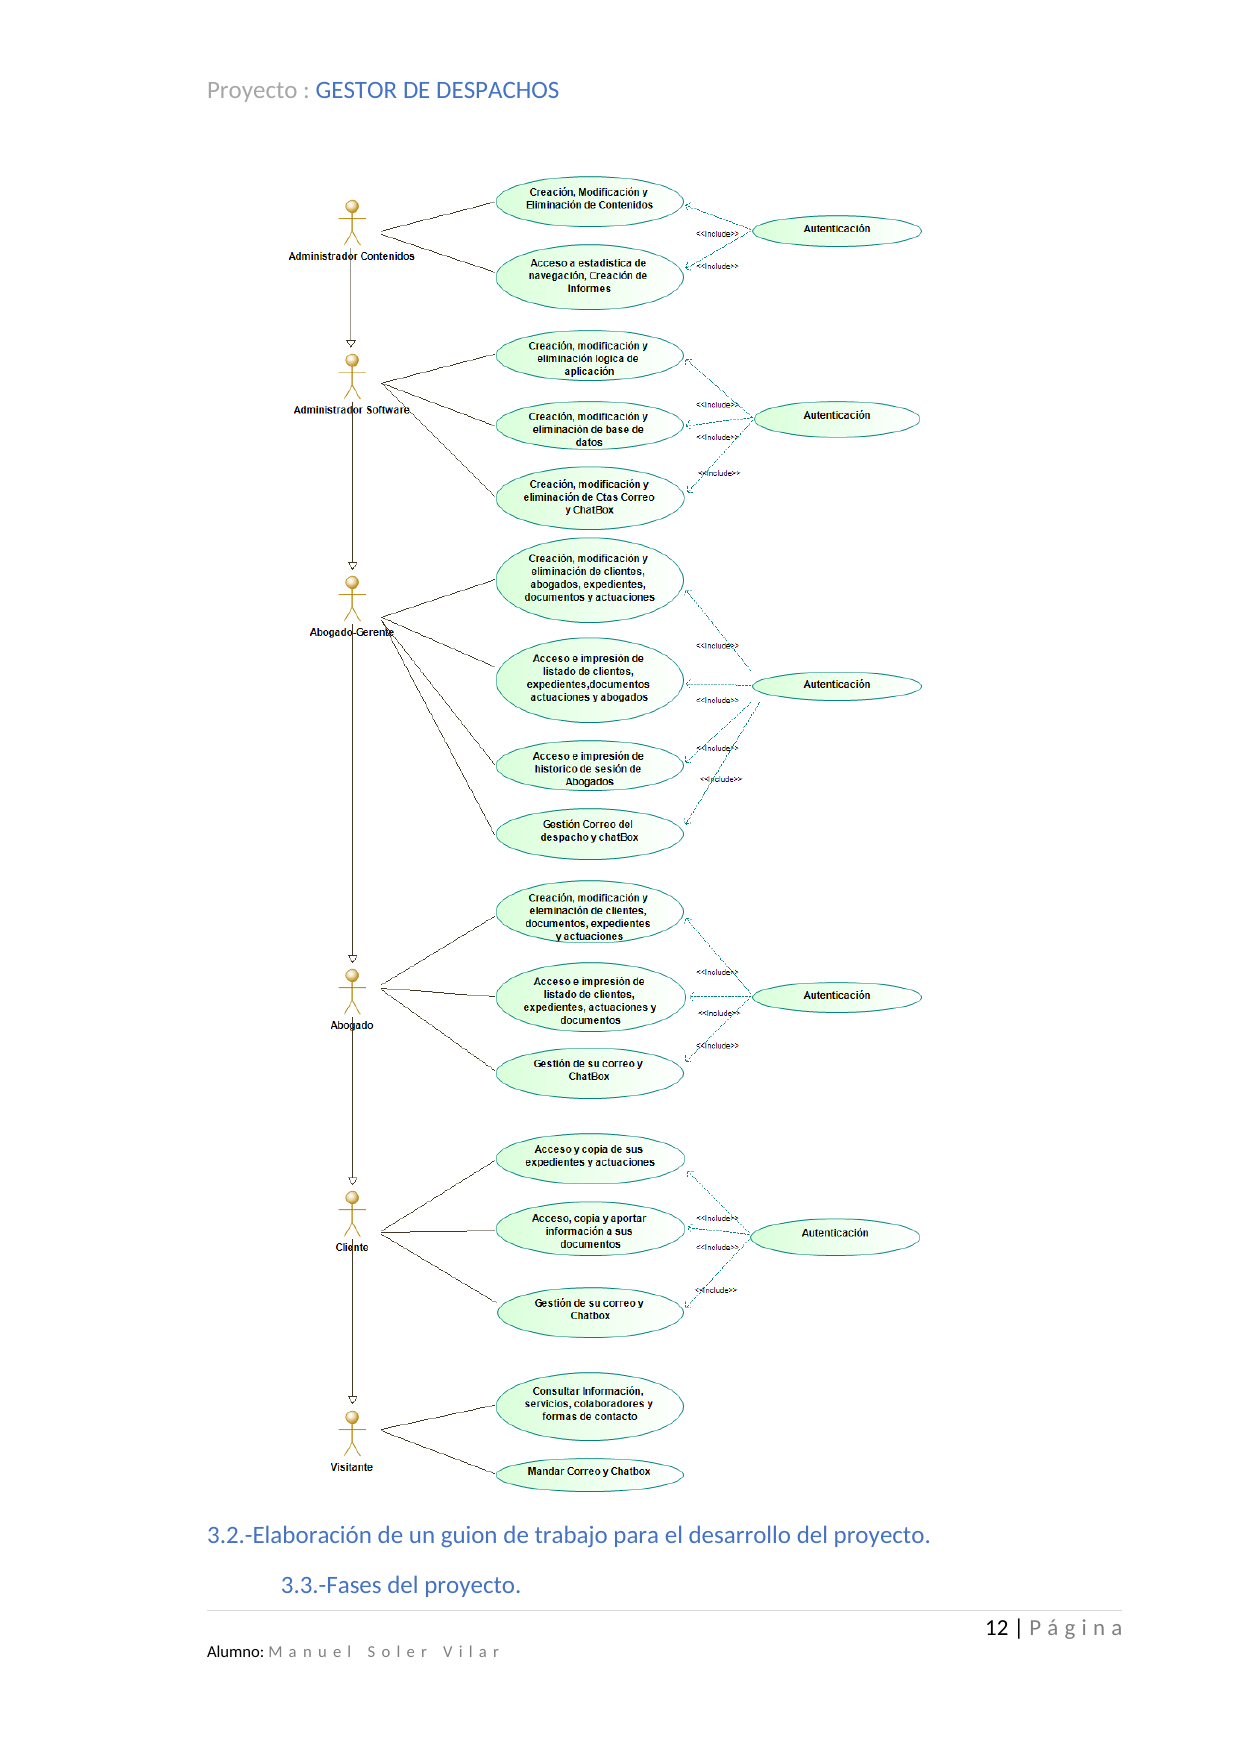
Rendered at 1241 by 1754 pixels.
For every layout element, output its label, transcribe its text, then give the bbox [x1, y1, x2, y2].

picture [280, 168, 931, 1501]
text 3.2.-Elaboración de un guion de trabajo para el desarrollo del proyecto. [207, 1519, 1122, 1550]
text 3.3.-Fases del proyecto. [207, 1569, 1122, 1599]
